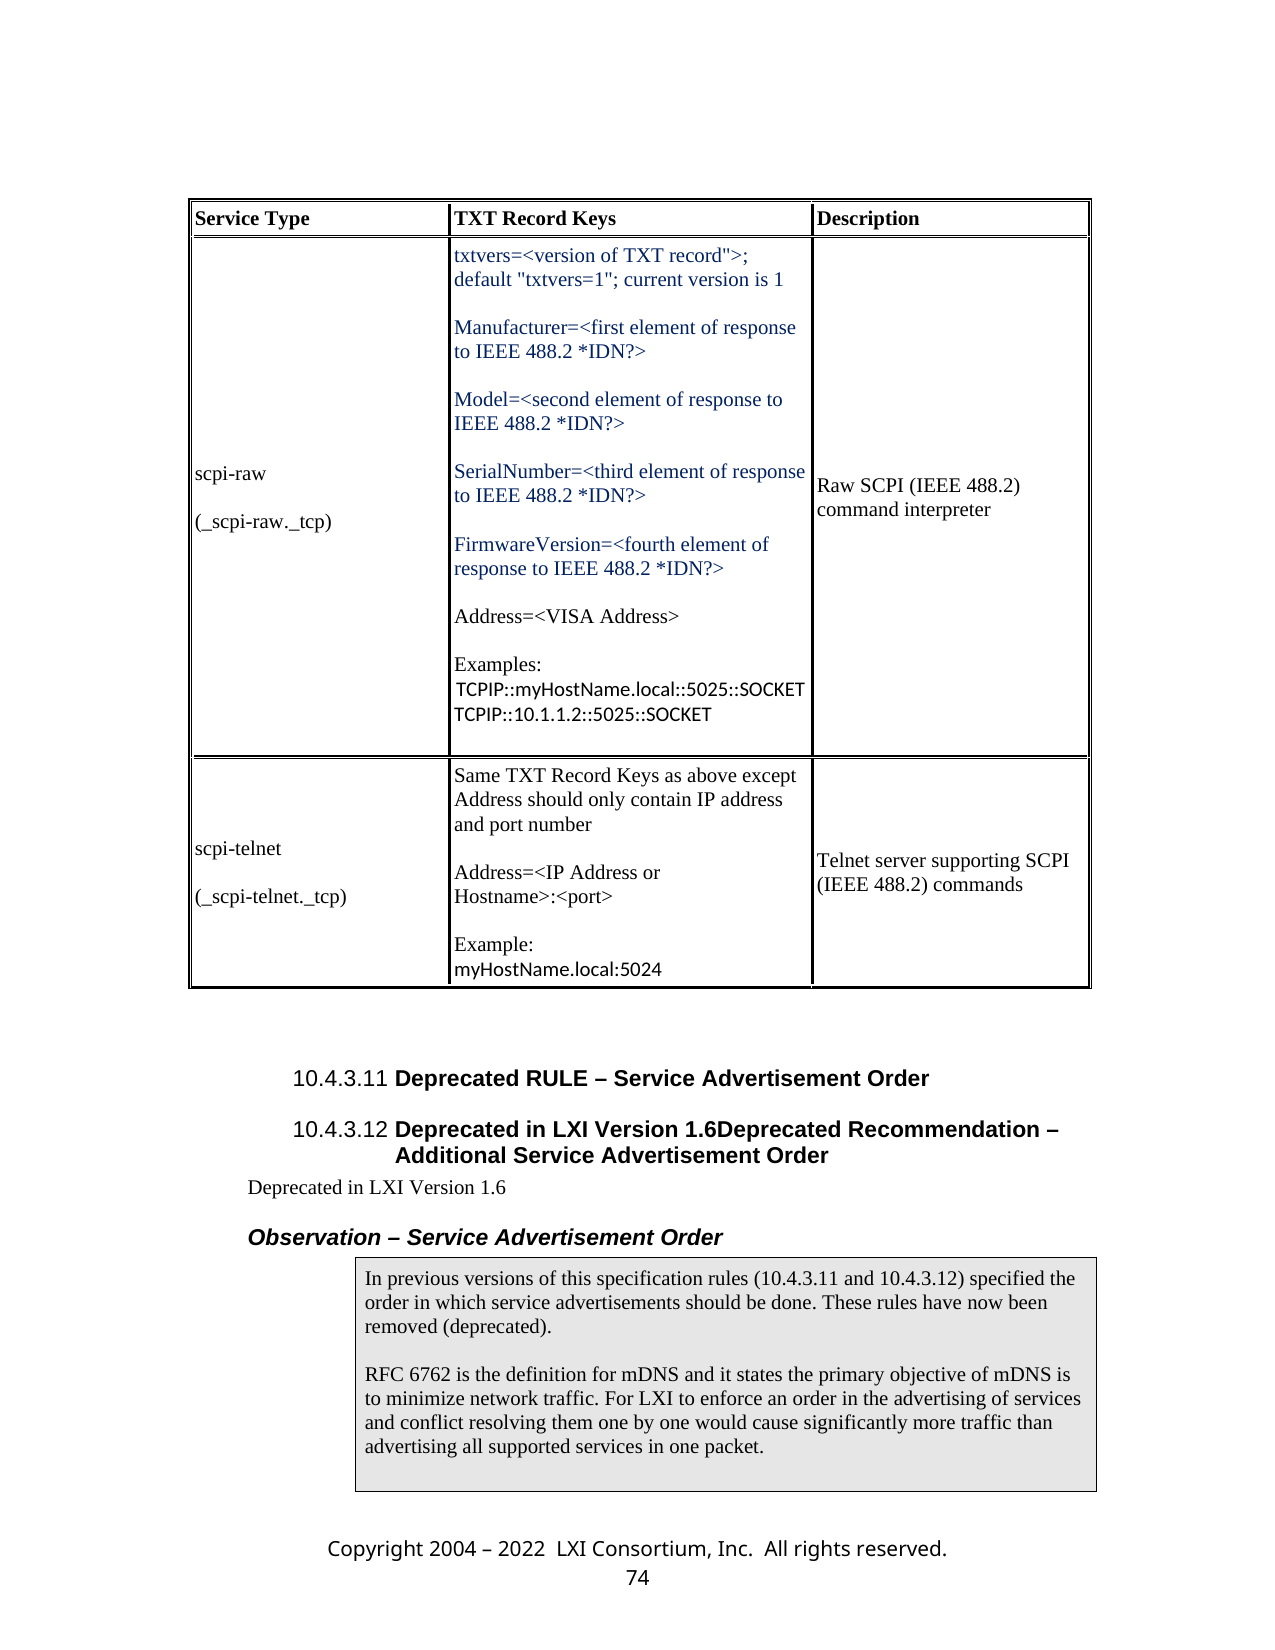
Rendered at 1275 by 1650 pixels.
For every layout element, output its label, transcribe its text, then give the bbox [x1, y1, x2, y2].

text In previous versions of this specification rules (10.4.3.11 and 10.4.3.12) specified the order in which service advertisements should be done. These rules have now been removed (deprecated). [356, 1258, 1096, 1329]
subtitle Observation – Service Advertisement Order [247, 1224, 1087, 1250]
table_header Service Type [192, 202, 449, 235]
table_cell Telnet server supporting SCPI (IEEE 488.2) commands [812, 755, 1089, 986]
table_cell txtvers=<version of TXT record">; default "txtvers=1"; current version is 1 Manufacturer=<first element of response to IEEE 488.2 *IDN?> Model=<second element of response to IEEE 488.2 *IDN?> SerialNumber=<third element of response to IEEE 488.2 *IDN?> FirmwareVersion=<fourth element of response to IEEE 488.2 *IDN?> Address=<VISA Address> Examples: TCPIP::myHostName.local::5025::SOCKET TCPIP::10.1.1.2::5025::SOCKET [451, 238, 811, 755]
text Deprecated in LXI Version 1.6 [247, 1175, 1087, 1199]
table_cell scpi-raw (_scpi-raw._tcp) [190, 235, 449, 755]
subtitle Deprecated in LXI Version 1.6Deprecated Recommendation – Additional Service Advertisement Order [292, 1116, 1087, 1169]
subtitle Deprecated RULE – Service Advertisement Order [292, 1064, 1087, 1091]
table_header Description [812, 202, 1088, 235]
table_cell scpi-telnet (_scpi-telnet._tcp) [192, 755, 449, 986]
table_cell Same TXT Record Keys as above except Address should only contain IP address and port number Address=<IP Address or Hostname>:<port> Example: myHostName.local:5024 [449, 759, 812, 986]
table_header TXT Record Keys [449, 200, 812, 235]
table_cell Raw SCPI (IEEE 488.2) command interpreter [812, 235, 1090, 755]
text RFC 6762 is the definition for mDNS and it states the primary objective of mDNS is to minimize network traffic. For LXI to enforce an order in the advertising of services and conflict resolving them one by one would cause significantly more traffic than advertising all supported services in one packet. [356, 1353, 1096, 1449]
